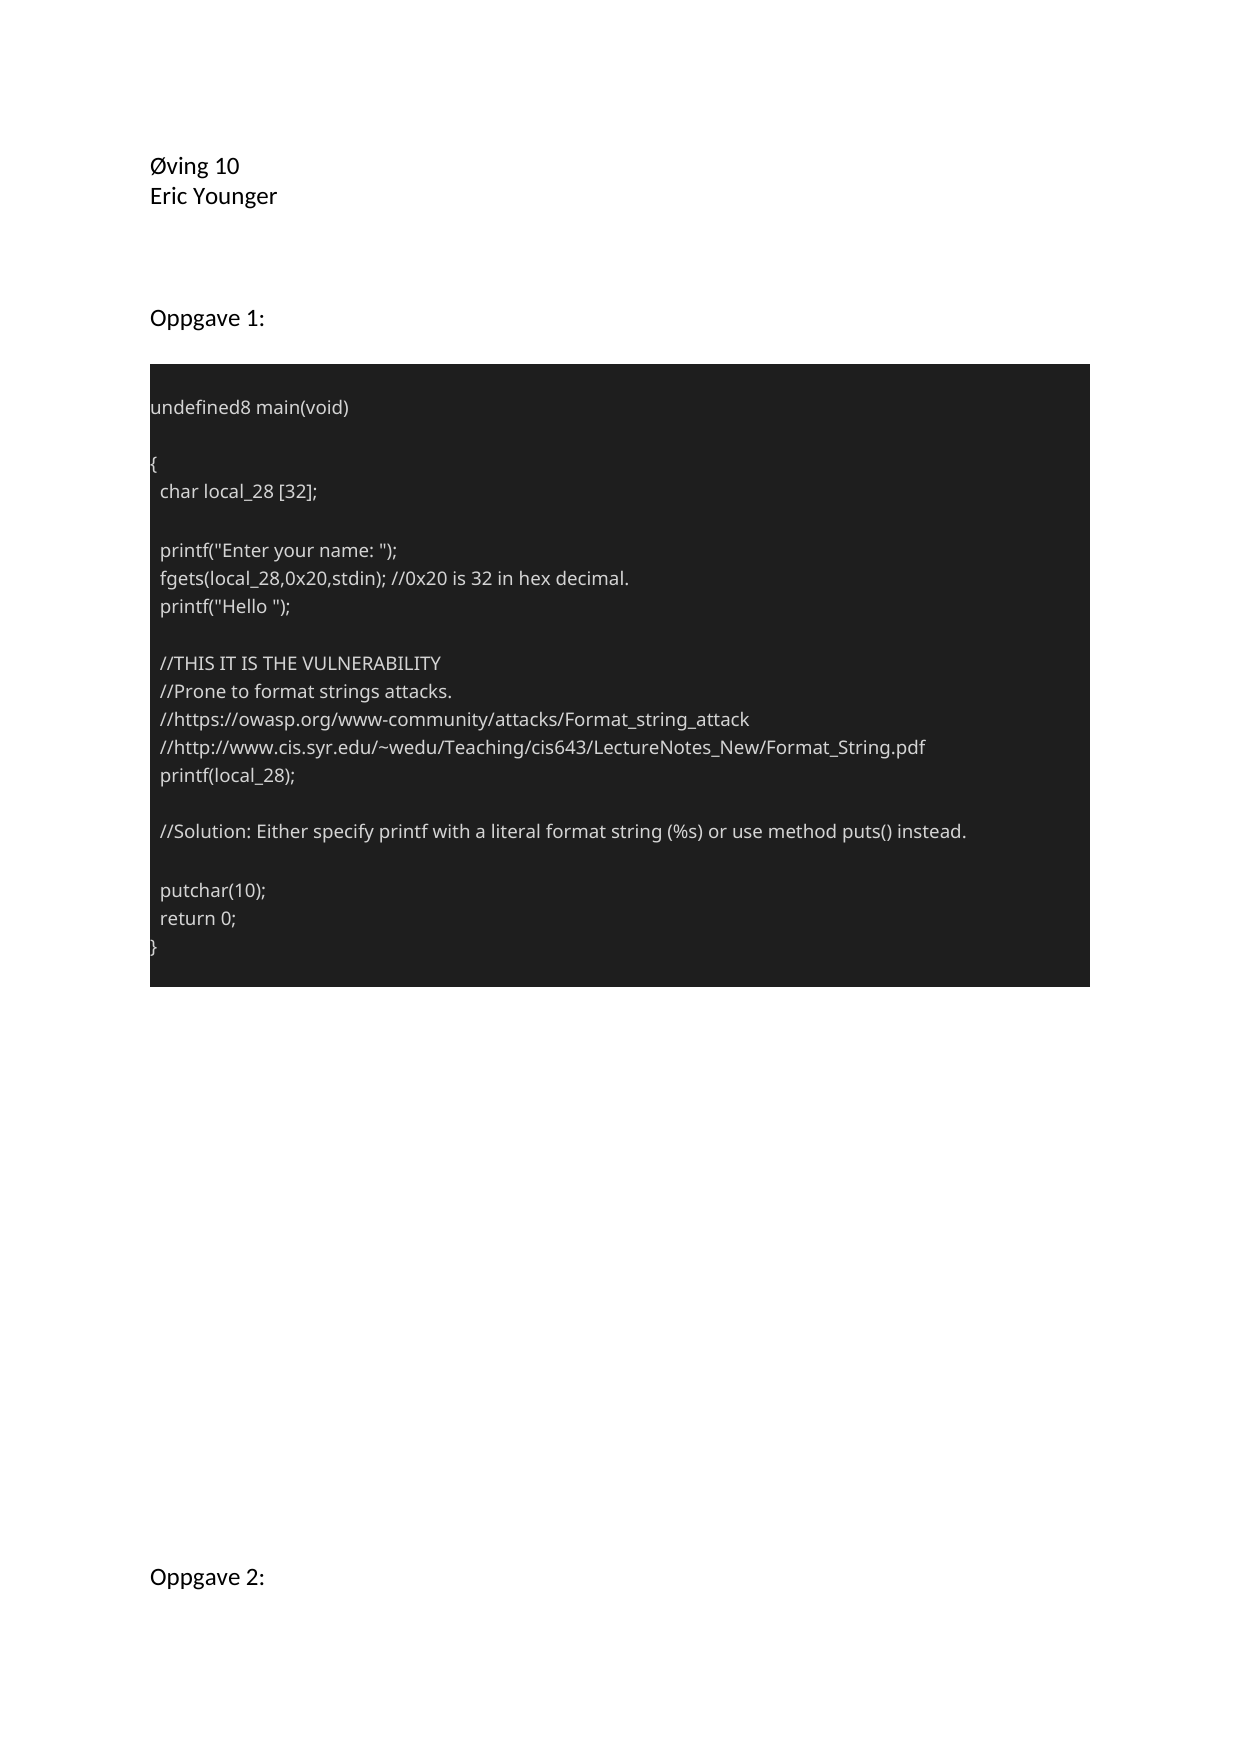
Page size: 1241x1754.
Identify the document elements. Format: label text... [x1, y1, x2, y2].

text printf("Hello "); [150, 591, 1090, 619]
text printf(local_28); [150, 760, 1090, 788]
text return 0; [150, 903, 1090, 931]
text Øving 10 [150, 150, 1090, 181]
text putchar(10); [150, 875, 1090, 903]
text char local_28 [32]; [150, 476, 1090, 504]
text //http://www.cis.syr.edu/~wedu/Teaching/cis643/LectureNotes_New/Format_String.pdf [150, 732, 1090, 760]
text //Prone to format strings attacks. [150, 675, 1090, 703]
text Eric Younger [150, 181, 1090, 211]
text undefined8 main(void) [150, 392, 1090, 420]
text Oppgave 1: [150, 303, 1090, 333]
text fgets(local_28,0x20,stdin); //0x20 is 32 in hex decimal. [150, 563, 1090, 591]
text //Solution: Either specify printf with a literal format string (%s) or use method puts() instead. [150, 816, 1090, 844]
text //THIS IT IS THE VULNERABILITY [150, 647, 1090, 675]
text printf("Enter your name: "); [150, 535, 1090, 563]
text { [150, 448, 1090, 476]
text Oppgave 2: [150, 1562, 1090, 1592]
text //https://owasp.org/www-community/attacks/Format_string_attack [150, 703, 1090, 732]
text } [150, 931, 1090, 959]
